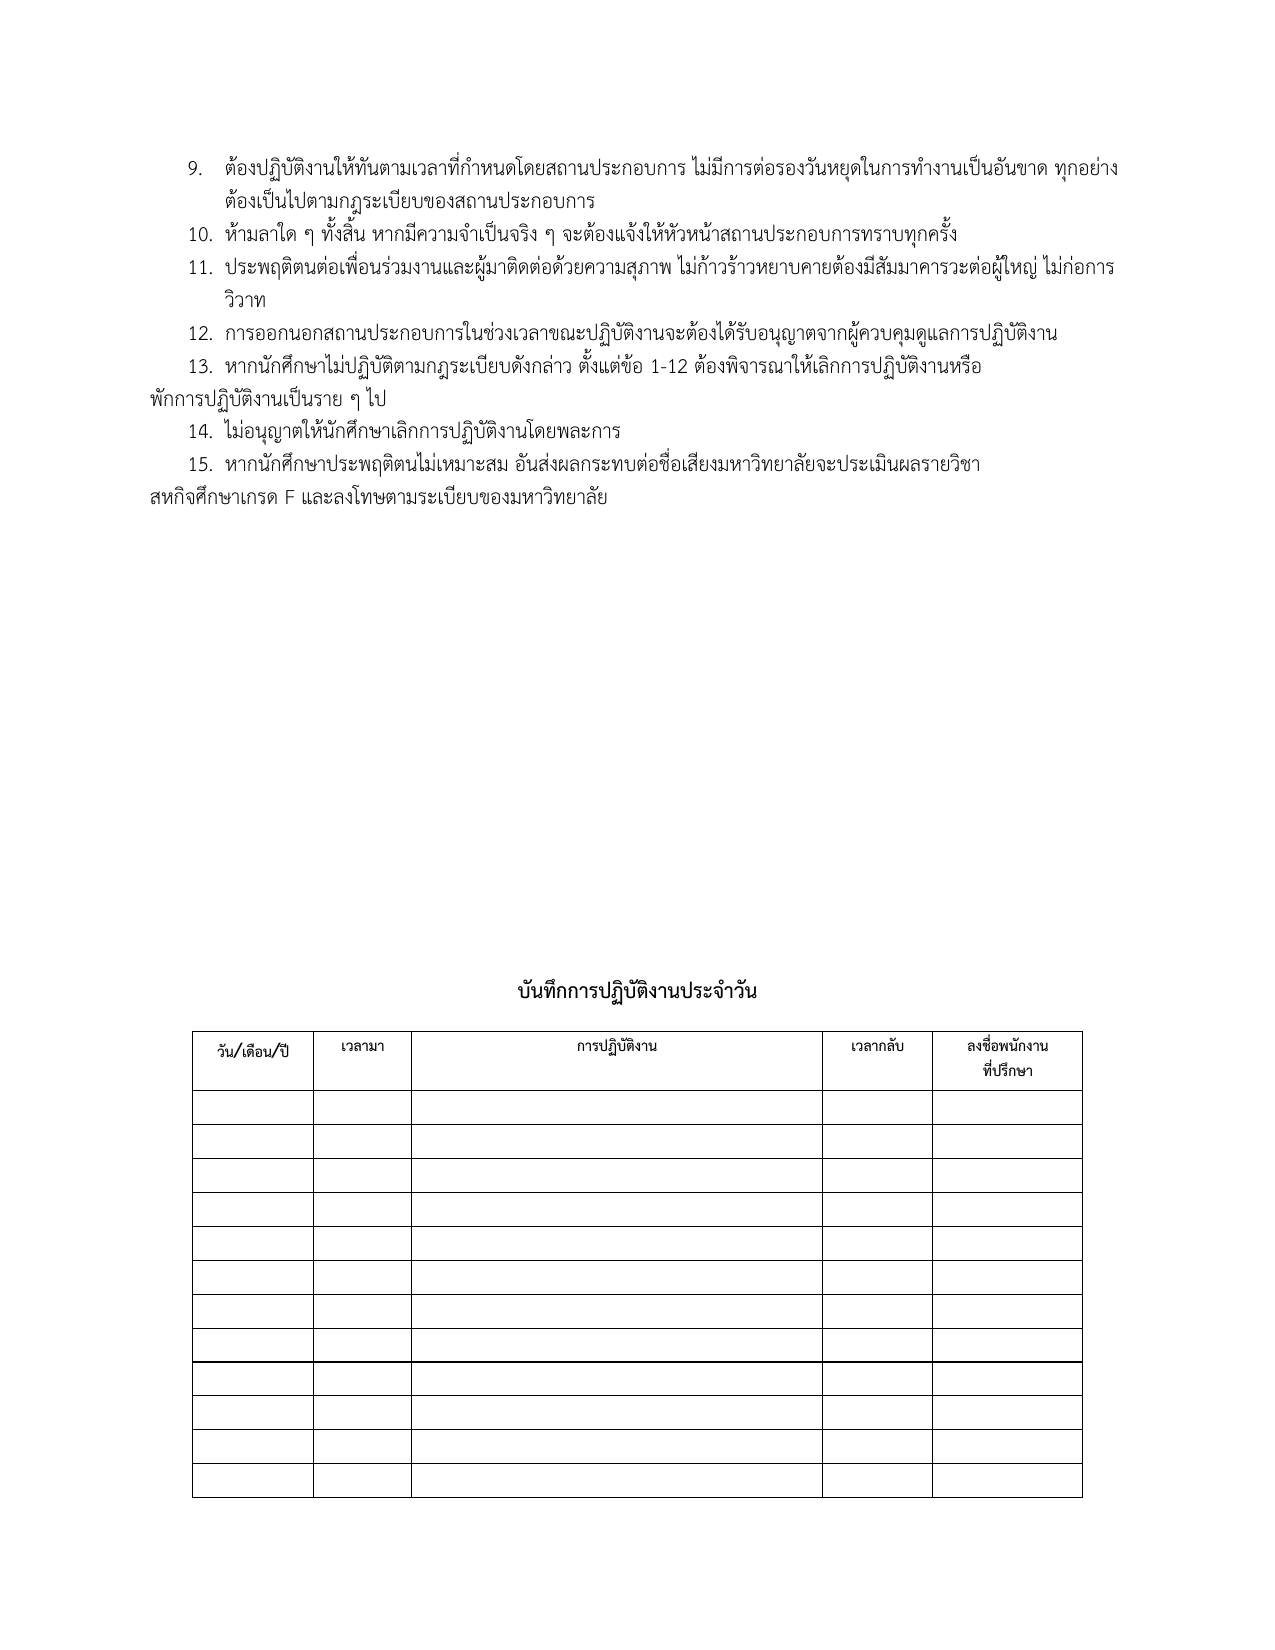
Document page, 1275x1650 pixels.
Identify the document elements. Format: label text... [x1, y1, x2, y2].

text บันทึกการปฏิบัติงานประจำวัน [150, 973, 1125, 1006]
table_cell [193, 1430, 313, 1463]
table_cell [823, 1430, 932, 1463]
table_cell [193, 1193, 313, 1226]
table_cell [933, 1125, 1082, 1158]
table_cell [193, 1261, 313, 1293]
table_cell [823, 1396, 932, 1429]
table_cell [823, 1091, 932, 1124]
text พักการปฏิบัติงานเป็นราย ๆ ไป [150, 380, 1125, 413]
text สหกิจศึกษาเกรด F และลงโทษตามระเบียบของมหาวิทยาลัย [150, 479, 1125, 512]
table_cell [193, 1227, 313, 1259]
table_cell [933, 1227, 1082, 1259]
table_cell [193, 1396, 313, 1429]
table_cell [823, 1295, 932, 1327]
list ประพฤติตนต่อเพื่อนร่วมงานและผู้มาติดต่อด้วยความสุภาพ ไม่ก้าวร้าวหยาบคายต้องมีสัมมาคารวะต่อผู้ใหญ่ ไม่ก่อการวิวาท [187, 249, 1125, 314]
table_cell [933, 1091, 1082, 1124]
table_cell [412, 1159, 822, 1192]
table_cell [823, 1261, 932, 1293]
table_cell [933, 1295, 1082, 1327]
table_cell [412, 1091, 822, 1124]
table_cell [933, 1430, 1082, 1463]
table_header ลงชื่อพนักงาน ที่ปรึกษา [933, 1032, 1082, 1090]
table_cell [314, 1091, 411, 1124]
table_cell [193, 1295, 313, 1327]
list ห้ามลาใด ๆ ทั้งสิ้น หากมีความจําเป็นจริง ๆ จะต้องแจ้งให้หัวหน้าสถานประกอบการทราบทุกครั้ง [187, 216, 1125, 249]
list ต้องปฏิบัติงานให้ทันตามเวลาที่กําหนดโดยสถานประกอบการ ไม่มีการต่อรองวันหยุดในการทํางานเป็นอันขาด ทุกอย่างต้องเป็นไปตามกฎระเบียบของสถานประกอบการ [187, 150, 1125, 216]
table_cell [823, 1193, 932, 1226]
table_cell [314, 1125, 411, 1158]
list การออกนอกสถานประกอบการในช่วงเวลาขณะปฏิบัติงานจะต้องได้รับอนุญาตจากผู้ควบคุมดูแลการปฏิบัติงาน [187, 314, 1125, 347]
table_cell [193, 1125, 313, 1158]
table_cell [314, 1261, 411, 1293]
table_cell [823, 1363, 932, 1395]
table_cell [412, 1396, 822, 1429]
table_cell [412, 1193, 822, 1226]
table_cell [193, 1091, 313, 1124]
table_cell [933, 1464, 1082, 1497]
table_cell [412, 1295, 822, 1327]
table_cell [193, 1464, 313, 1497]
table_cell [933, 1261, 1082, 1293]
table_header เวลามา [314, 1032, 411, 1090]
table_cell [193, 1363, 313, 1395]
table_header เวลากลับ [823, 1032, 932, 1090]
table_cell [933, 1363, 1082, 1395]
table_cell [314, 1193, 411, 1226]
table_cell [314, 1329, 411, 1361]
table_cell [412, 1329, 822, 1361]
table_header วัน/เดือน/ปี [193, 1032, 313, 1090]
table_cell [314, 1159, 411, 1192]
table_cell [823, 1227, 932, 1259]
table_cell [933, 1396, 1082, 1429]
list ไม่อนุญาตให้นักศึกษาเลิกการปฏิบัติงานโดยพละการ [187, 413, 1125, 446]
table_cell [823, 1329, 932, 1361]
table_cell [933, 1193, 1082, 1226]
table_cell [314, 1363, 411, 1395]
table_cell [314, 1464, 411, 1497]
table_cell [412, 1363, 822, 1395]
table_header การปฏิบัติงาน [412, 1032, 822, 1090]
table_cell [193, 1159, 313, 1192]
table_cell [314, 1295, 411, 1327]
table_cell [412, 1430, 822, 1463]
table_cell [823, 1464, 932, 1497]
table_cell [933, 1329, 1082, 1361]
table_cell [412, 1125, 822, 1158]
table_cell [193, 1329, 313, 1361]
table_cell [314, 1227, 411, 1259]
table_cell [412, 1227, 822, 1259]
table_cell [412, 1261, 822, 1293]
list หากนักศึกษาประพฤติตนไม่เหมาะสม อันส่งผลกระทบต่อชื่อเสียงมหาวิทยาลัยจะประเมินผลรายวิชา [187, 446, 1125, 479]
table_cell [314, 1396, 411, 1429]
list หากนักศึกษาไม่ปฏิบัติตามกฎระเบียบดังกล่าว ตั้งแต่ข้อ 1-12 ต้องพิจารณาให้เลิกการปฏิบัติงานหรือ [187, 347, 1125, 380]
table_cell [823, 1125, 932, 1158]
table_cell [314, 1430, 411, 1463]
table_cell [412, 1464, 822, 1497]
table_cell [933, 1159, 1082, 1192]
table_cell [823, 1159, 932, 1192]
